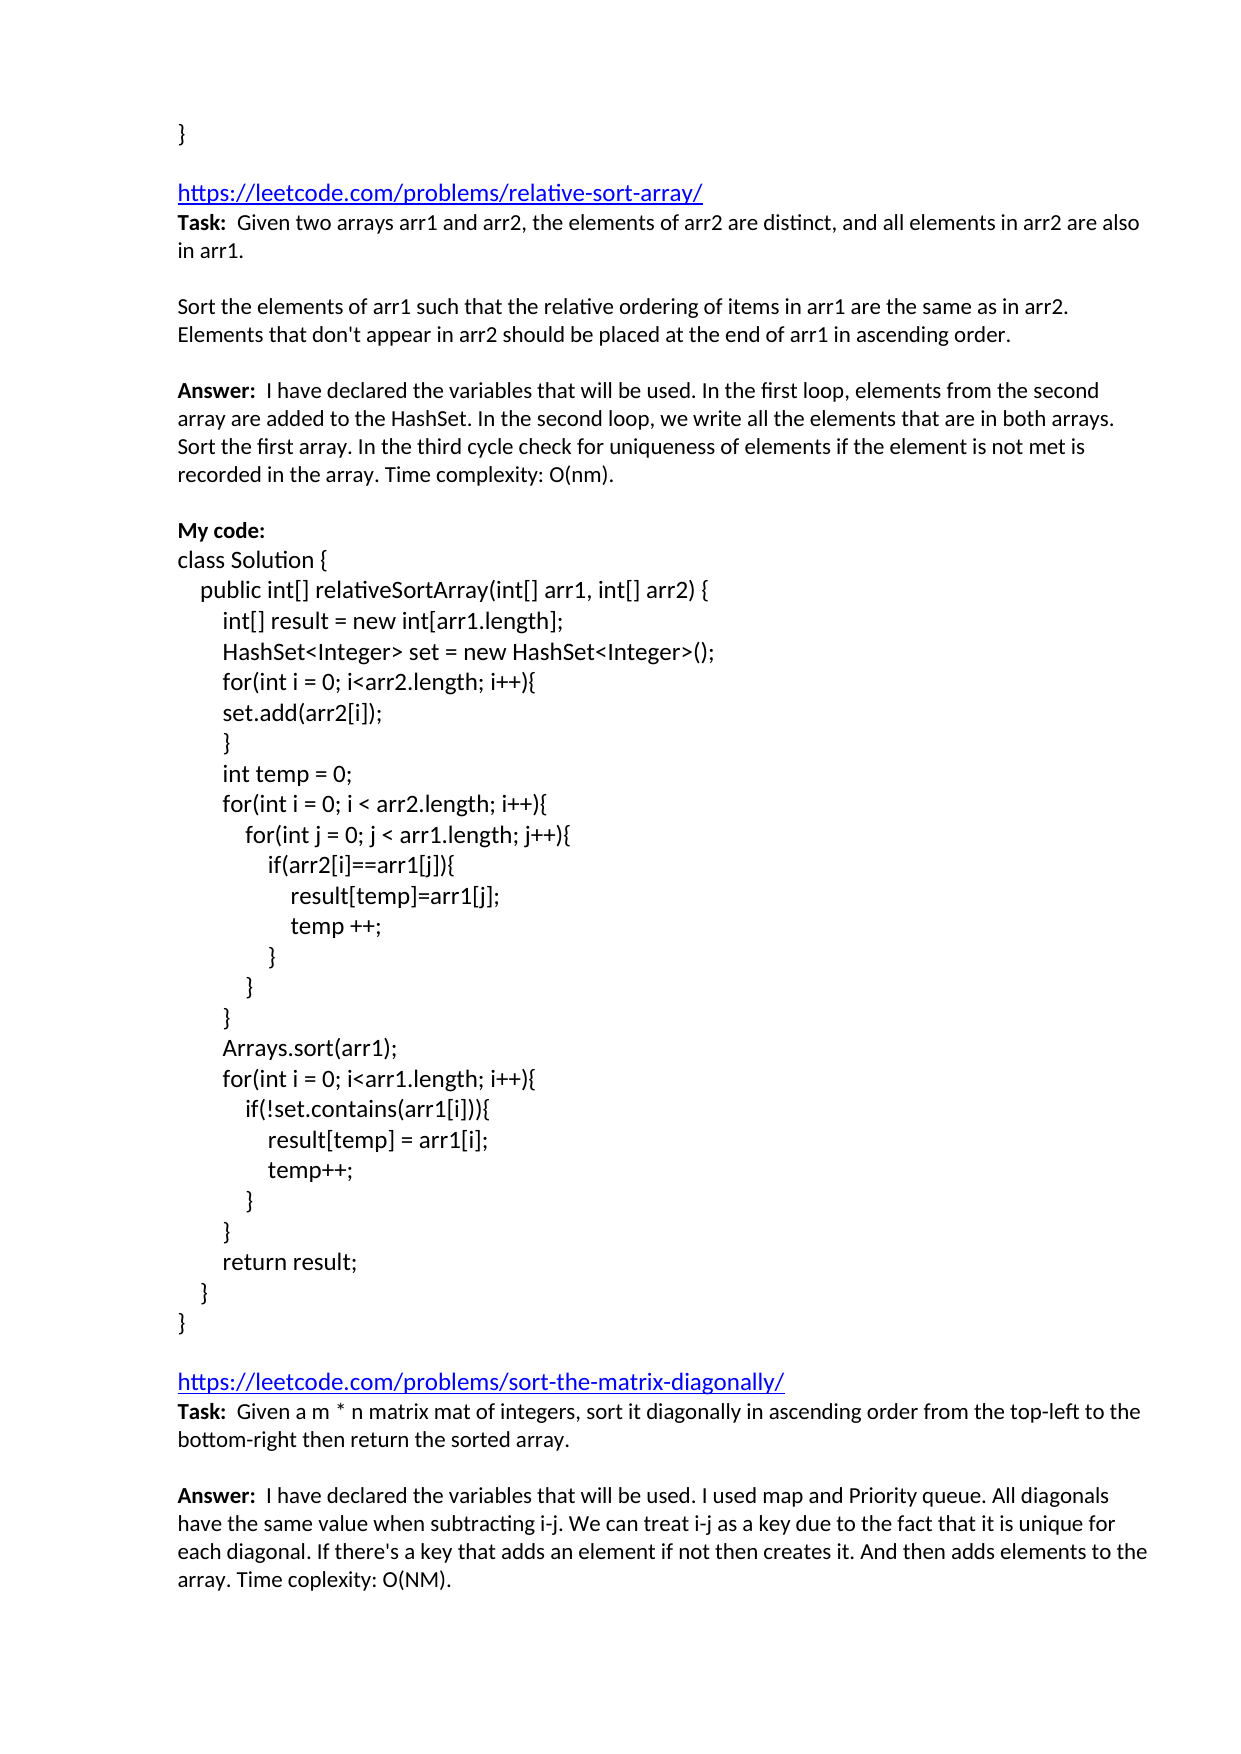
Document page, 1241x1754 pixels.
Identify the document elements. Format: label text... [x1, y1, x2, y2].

text Task: Given two arrays arr1 and arr2, the elements of arr2 are distinct, and all elements in arr2 are also in arr1. [177, 208, 1152, 264]
text for(int j = 0; j < arr1.length; j++){ [177, 819, 1152, 849]
text for(int i = 0; i<arr1.length; i++){ [177, 1063, 1152, 1093]
text result[temp] = arr1[i]; [177, 1124, 1152, 1154]
text return result; [177, 1246, 1152, 1277]
text } [177, 1277, 1152, 1307]
text } [177, 727, 1152, 758]
text Answer: I have declared the variables that will be used. In the first loop, elements from the second array are added to the HashSet. In the second loop, we write all the elements that are in both arrays. Sort the first array. In the third cycle check for uniqueness of elements if the element is not met is recorded in the array. Time complexity: O(nm). [177, 376, 1152, 488]
text for(int i = 0; i < arr2.length; i++){ [177, 788, 1152, 819]
text temp ++; [177, 910, 1152, 941]
text Sort the elements of arr1 such that the relative ordering of items in arr1 are the same as in arr2. Elements that don't appear in arr2 should be placed at the end of arr1 in ascending order. [177, 292, 1152, 348]
text for(int i = 0; i<arr2.length; i++){ [177, 666, 1152, 697]
text public int[] relativeSortArray(int[] arr1, int[] arr2) { [177, 575, 1152, 605]
text } [177, 1185, 1152, 1216]
text if(arr2[i]==arr1[j]){ [177, 849, 1152, 880]
text result[temp]=arr1[j]; [177, 880, 1152, 910]
text temp++; [177, 1154, 1152, 1185]
text int[] result = new int[arr1.length]; [177, 605, 1152, 636]
text } [177, 1216, 1152, 1246]
text set.add(arr2[i]); [177, 697, 1152, 727]
text Task: Given a m * n matrix mat of integers, sort it diagonally in ascending order from the top-left to the bottom-right then return the sorted array. [177, 1397, 1152, 1453]
text } [177, 1307, 1152, 1338]
text } [177, 941, 1152, 971]
text Answer: I have declared the variables that will be used. I used map and Priority queue. All diagonals have the same value when subtracting i-j. We can treat i-j as a key due to the fact that it is unique for each diagonal. If there's a key that adds an element if not then creates it. And then adds elements to the array. Time coplexity: O(NM). [177, 1481, 1152, 1593]
text int temp = 0; [177, 758, 1152, 788]
text My code: [177, 516, 1152, 544]
text } [177, 118, 1152, 149]
text https://leetcode.com/problems/relative-sort-array/ [177, 177, 1152, 208]
text class Solution { [177, 544, 1152, 575]
text Arrays.sort(arr1); [177, 1032, 1152, 1063]
text HashSet<Integer> set = new HashSet<Integer>(); [177, 636, 1152, 666]
text } [177, 1002, 1152, 1032]
text if(!set.contains(arr1[i])){ [177, 1093, 1152, 1124]
text } [177, 971, 1152, 1002]
text https://leetcode.com/problems/sort-the-matrix-diagonally/ [177, 1366, 1152, 1397]
